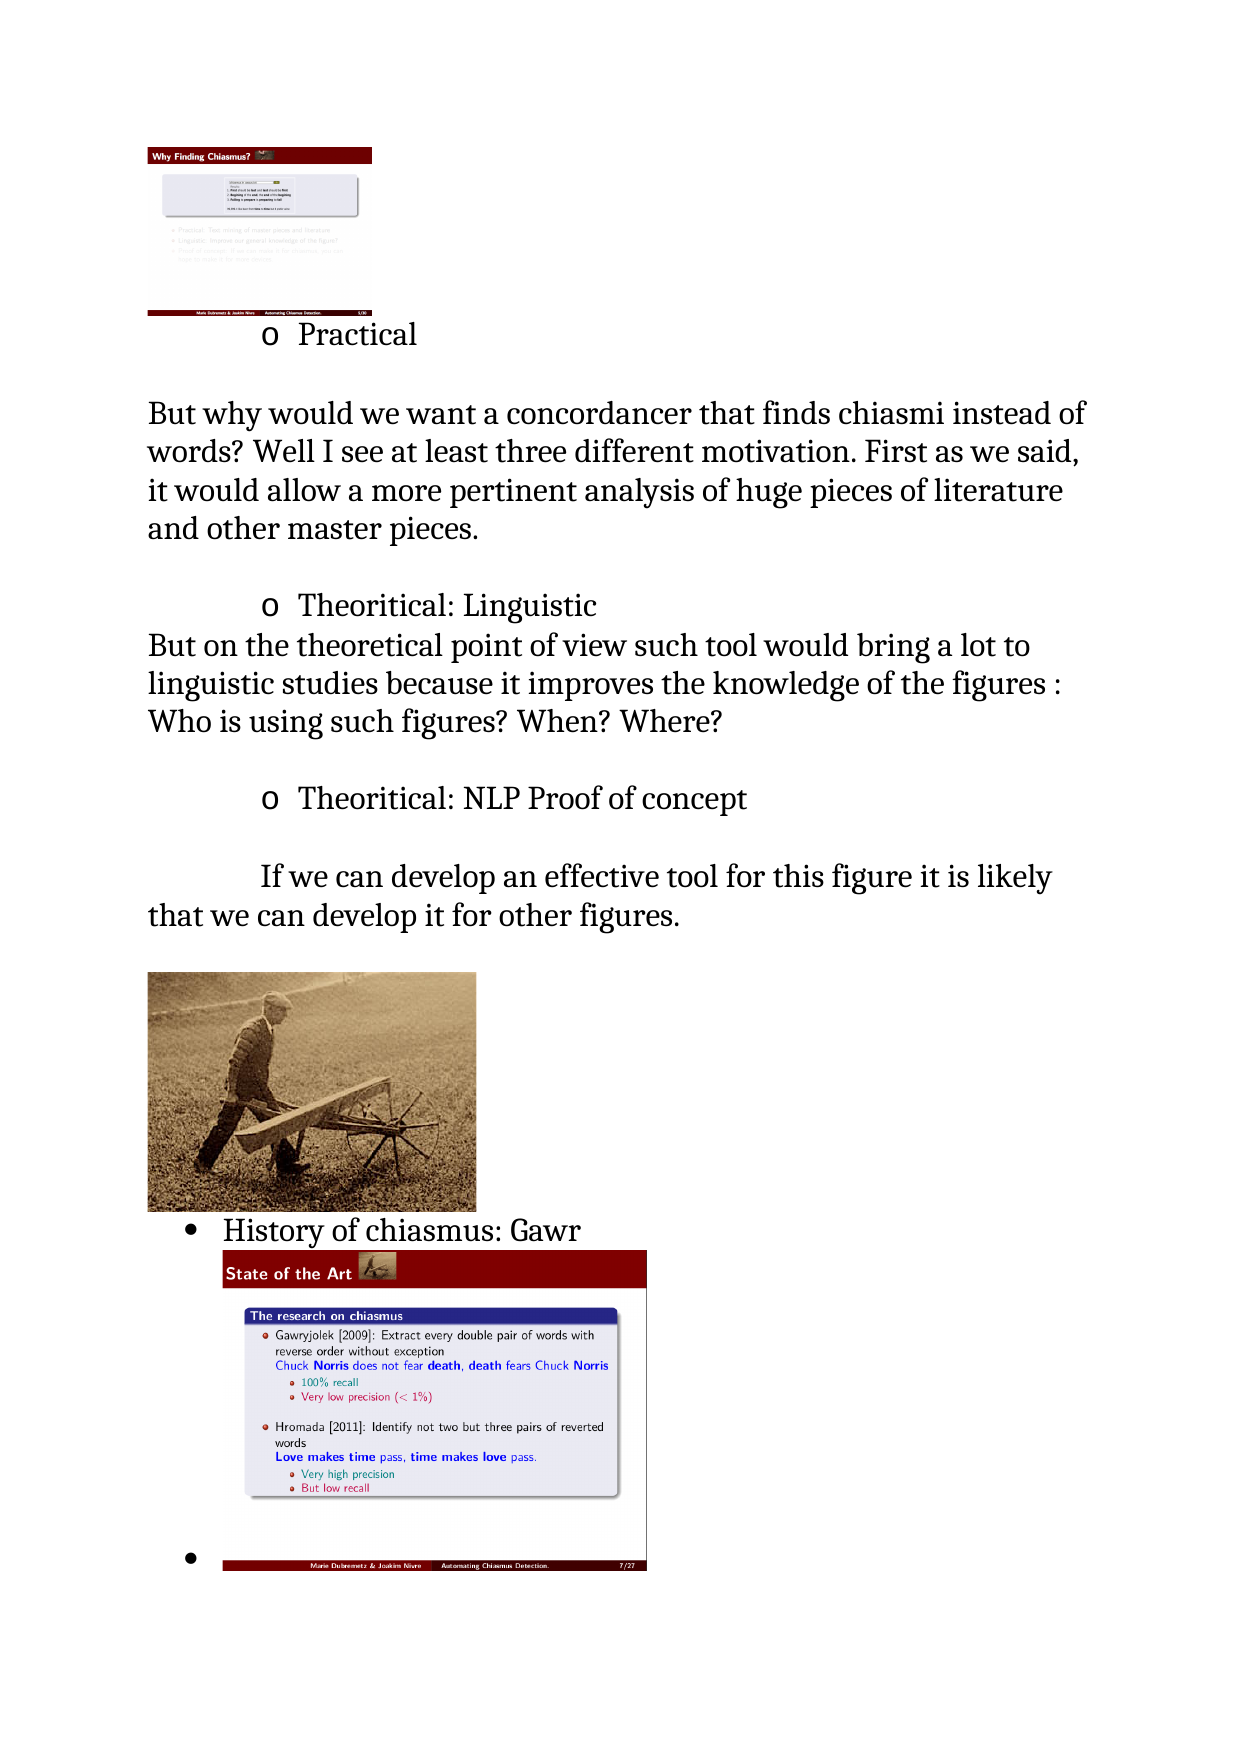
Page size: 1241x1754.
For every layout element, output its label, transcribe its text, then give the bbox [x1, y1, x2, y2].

list History of chiasmus: Gawr [185, 1212, 1093, 1250]
list If we can develop an effective tool for this figure it is likely that we can develop it for other figures. [148, 858, 1093, 934]
picture [222, 1250, 647, 1571]
list Theoritical: NLP Proof of concept [260, 779, 1093, 819]
list Practical [260, 316, 1093, 356]
text But why would we want a concordancer that finds chiasmi instead of words? Well I see at least three different motivation. First as we said, it would allow a more pertinent analysis of huge pieces of literature and other master pieces. [148, 394, 1093, 548]
list But on the theoretical point of view such tool would bring a lot to linguistic studies because it improves the knowledge of the figures : Who is using such figures? When? Where? [148, 626, 1093, 741]
list Theoritical: Linguistic [260, 586, 1093, 626]
picture [147, 972, 477, 1212]
picture [147, 147, 372, 316]
